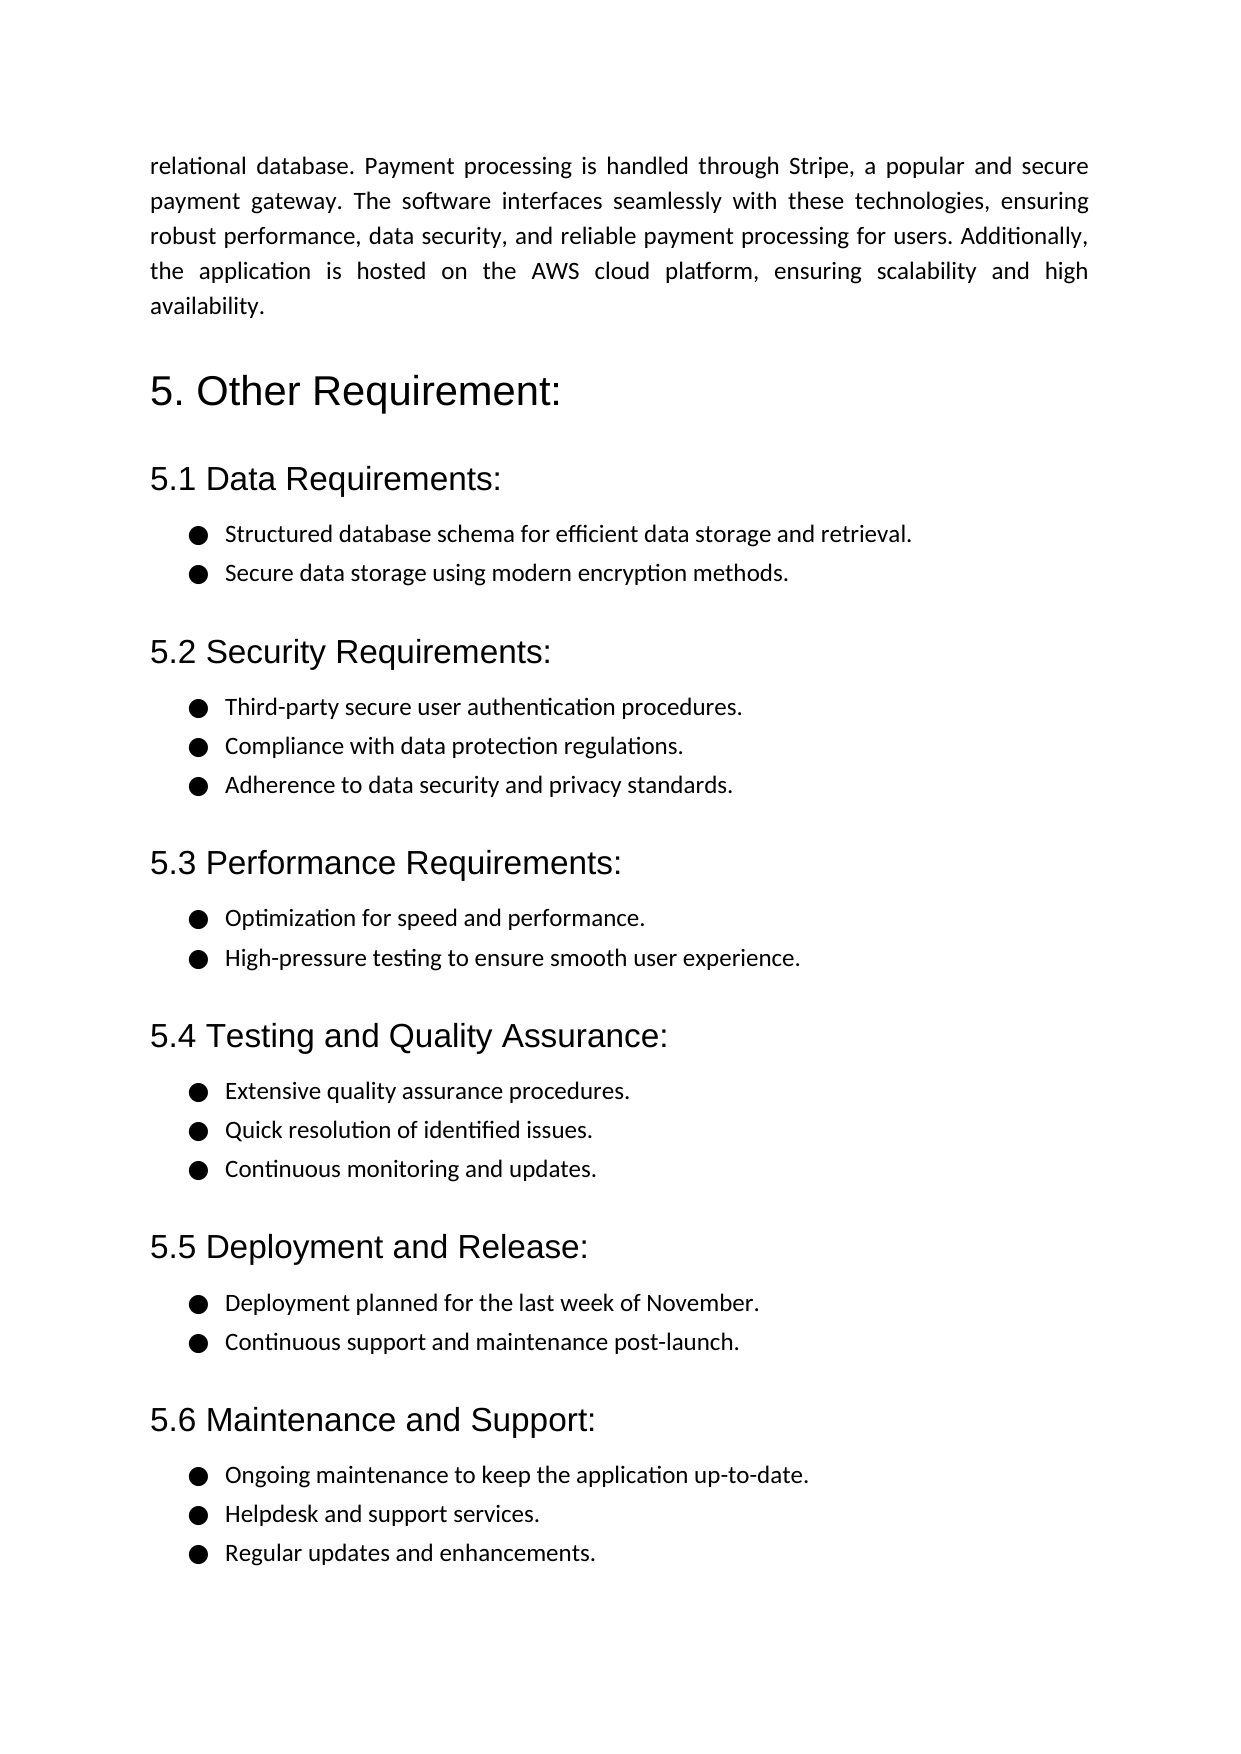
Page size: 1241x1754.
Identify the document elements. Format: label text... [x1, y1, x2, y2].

list Ongoing maintenance to keep the application up-to-date. [187, 1457, 1090, 1491]
subtitle 5. Other Requirement: [150, 367, 1090, 414]
list Extensive quality assurance procedures. [187, 1073, 1090, 1107]
list Secure data storage using modern encryption methods. [187, 555, 1090, 589]
subtitle 5.5 Deployment and Release: [150, 1228, 1090, 1266]
subtitle 5.3 Performance Requirements: [150, 843, 1090, 882]
list Third-party secure user authentication procedures. [187, 688, 1090, 722]
subtitle 5.1 Data Requirements: [150, 459, 1090, 498]
list Optimization for speed and performance. [187, 900, 1090, 934]
list Adherence to data security and privacy standards. [187, 767, 1090, 801]
list Structured database schema for efficient data storage and retrieval. [187, 516, 1090, 550]
list Quick resolution of identified issues. [187, 1112, 1090, 1146]
list Regular updates and enhancements. [187, 1535, 1090, 1569]
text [150, 150, 1090, 321]
subtitle 5.4 Testing and Quality Assurance: [150, 1016, 1090, 1054]
subtitle 5.2 Security Requirements: [150, 632, 1090, 670]
list Helpdesk and support services. [187, 1496, 1090, 1530]
subtitle 5.6 Maintenance and Support: [150, 1400, 1090, 1438]
list Continuous support and maintenance post-launch. [187, 1323, 1090, 1357]
list Deployment planned for the last week of November. [187, 1284, 1090, 1318]
list High-pressure testing to ensure smooth user experience. [187, 939, 1090, 973]
list Continuous monitoring and updates. [187, 1151, 1090, 1185]
list Compliance with data protection regulations. [187, 728, 1090, 762]
